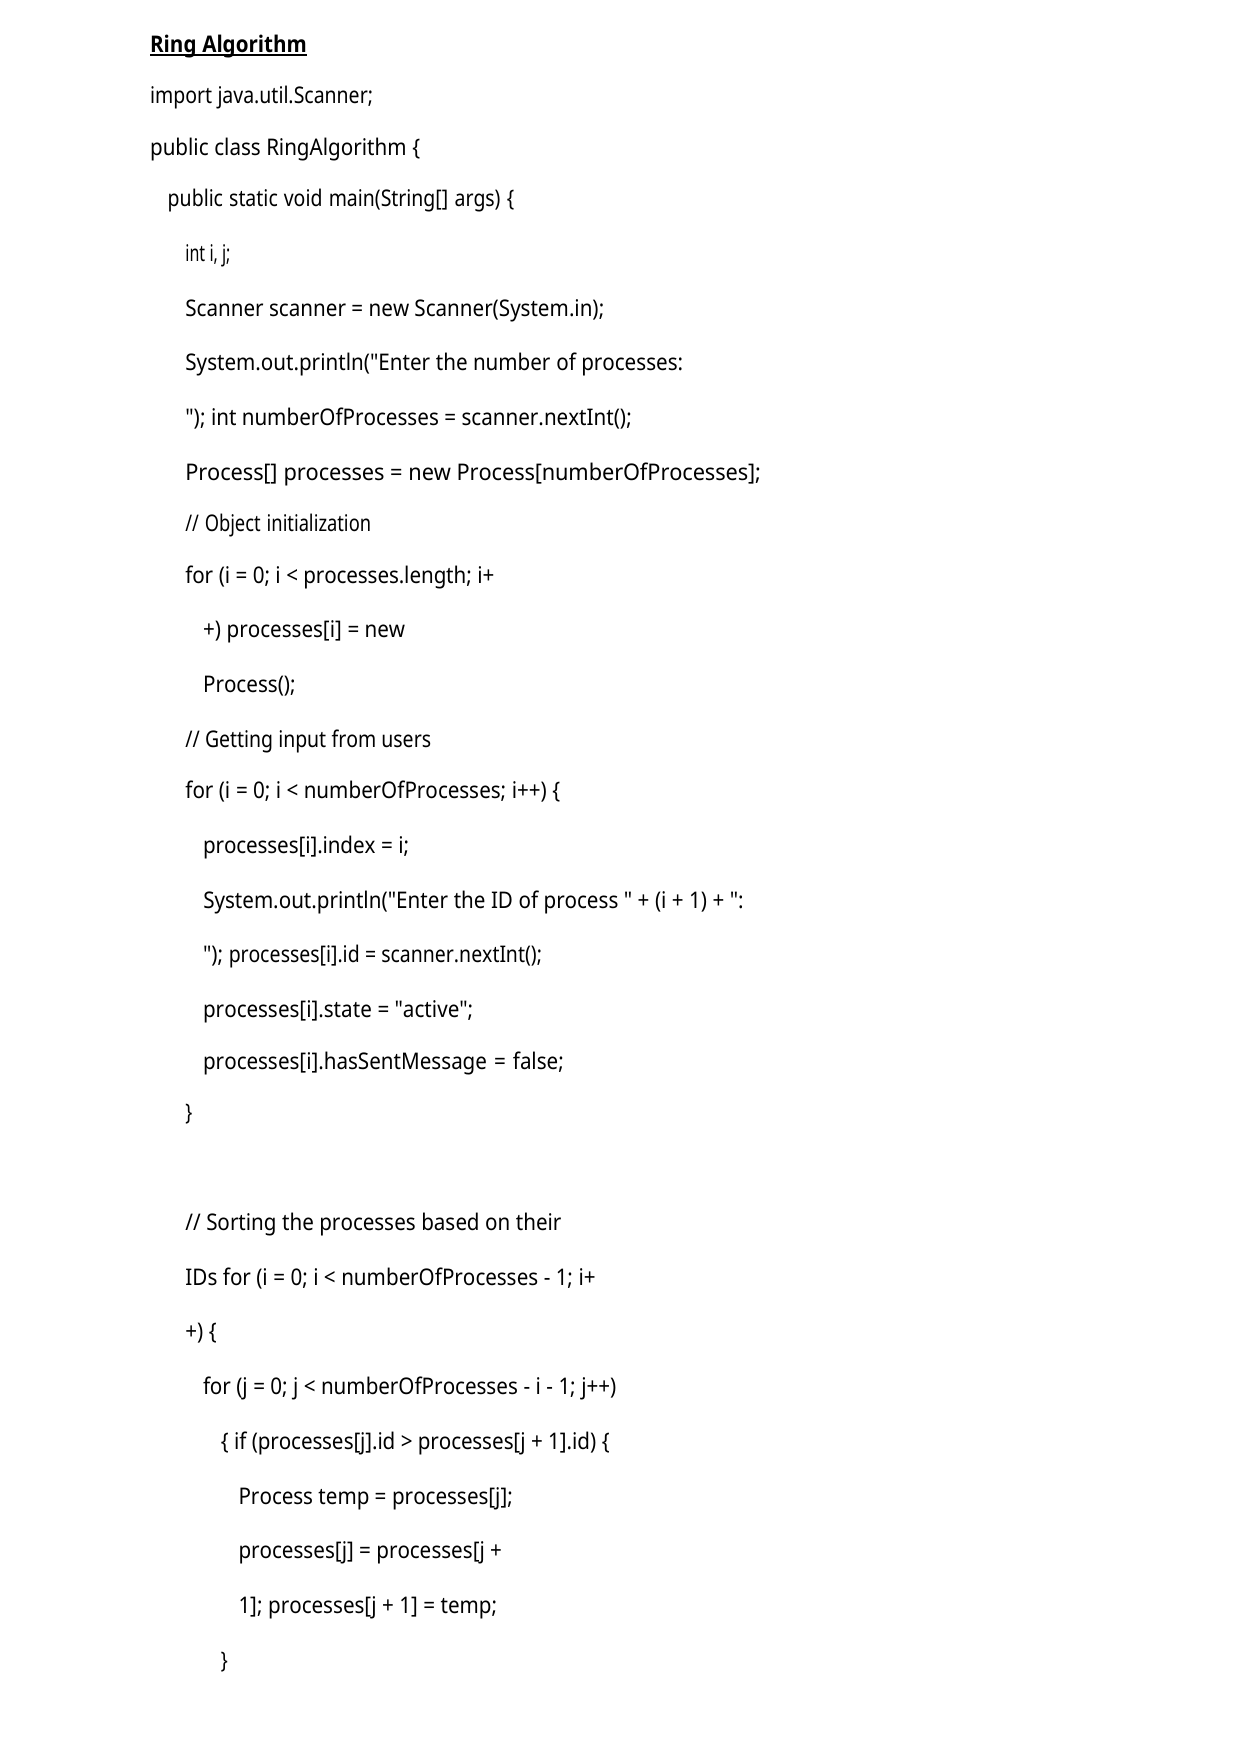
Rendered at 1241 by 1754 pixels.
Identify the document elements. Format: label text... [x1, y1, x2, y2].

text for (i = 0; i < numberOfProcesses; i++) { processes[i].index = i; [185, 774, 685, 860]
text // Getting input from users [185, 723, 1230, 754]
subtitle Ring Algorithm [150, 28, 1230, 59]
text Process temp = processes[j]; processes[j] = processes[j + 1]; processes[j + 1] = temp; [238, 1479, 527, 1620]
text } [185, 1096, 1230, 1127]
text for (i = 0; i < processes.length; i++) processes[i] = new Process(); [185, 559, 498, 699]
text processes[i].hasSentMessage = false; [203, 1045, 1230, 1076]
text public class RingAlgorithm { [150, 131, 1230, 162]
text // Sorting the processes based on their IDs for (i = 0; i < numberOfProcesses - 1; i++) { [185, 1206, 597, 1347]
text // Object initialization [185, 507, 1230, 538]
text public static void main(String[] args) { int i, j; [167, 182, 521, 268]
text processes[i].state = "active"; [203, 993, 1230, 1024]
text } [221, 1644, 1230, 1675]
text System.out.println("Enter the ID of process " + (i + 1) + ": "); processes[i].id = scanner.nextInt(); [203, 884, 747, 970]
text Scanner scanner = new Scanner(System.in); System.out.println("Enter the number of processes: "); int numberOfProcesses = scanner.nextInt(); [185, 292, 685, 432]
text import java.util.Scanner; [150, 79, 1230, 110]
text for (j = 0; j < numberOfProcesses - i - 1; j++) { if (processes[j].id > processes[j + 1].id) { [203, 1370, 619, 1456]
text Process[] processes = new Process[numberOfProcesses]; [185, 456, 1230, 487]
